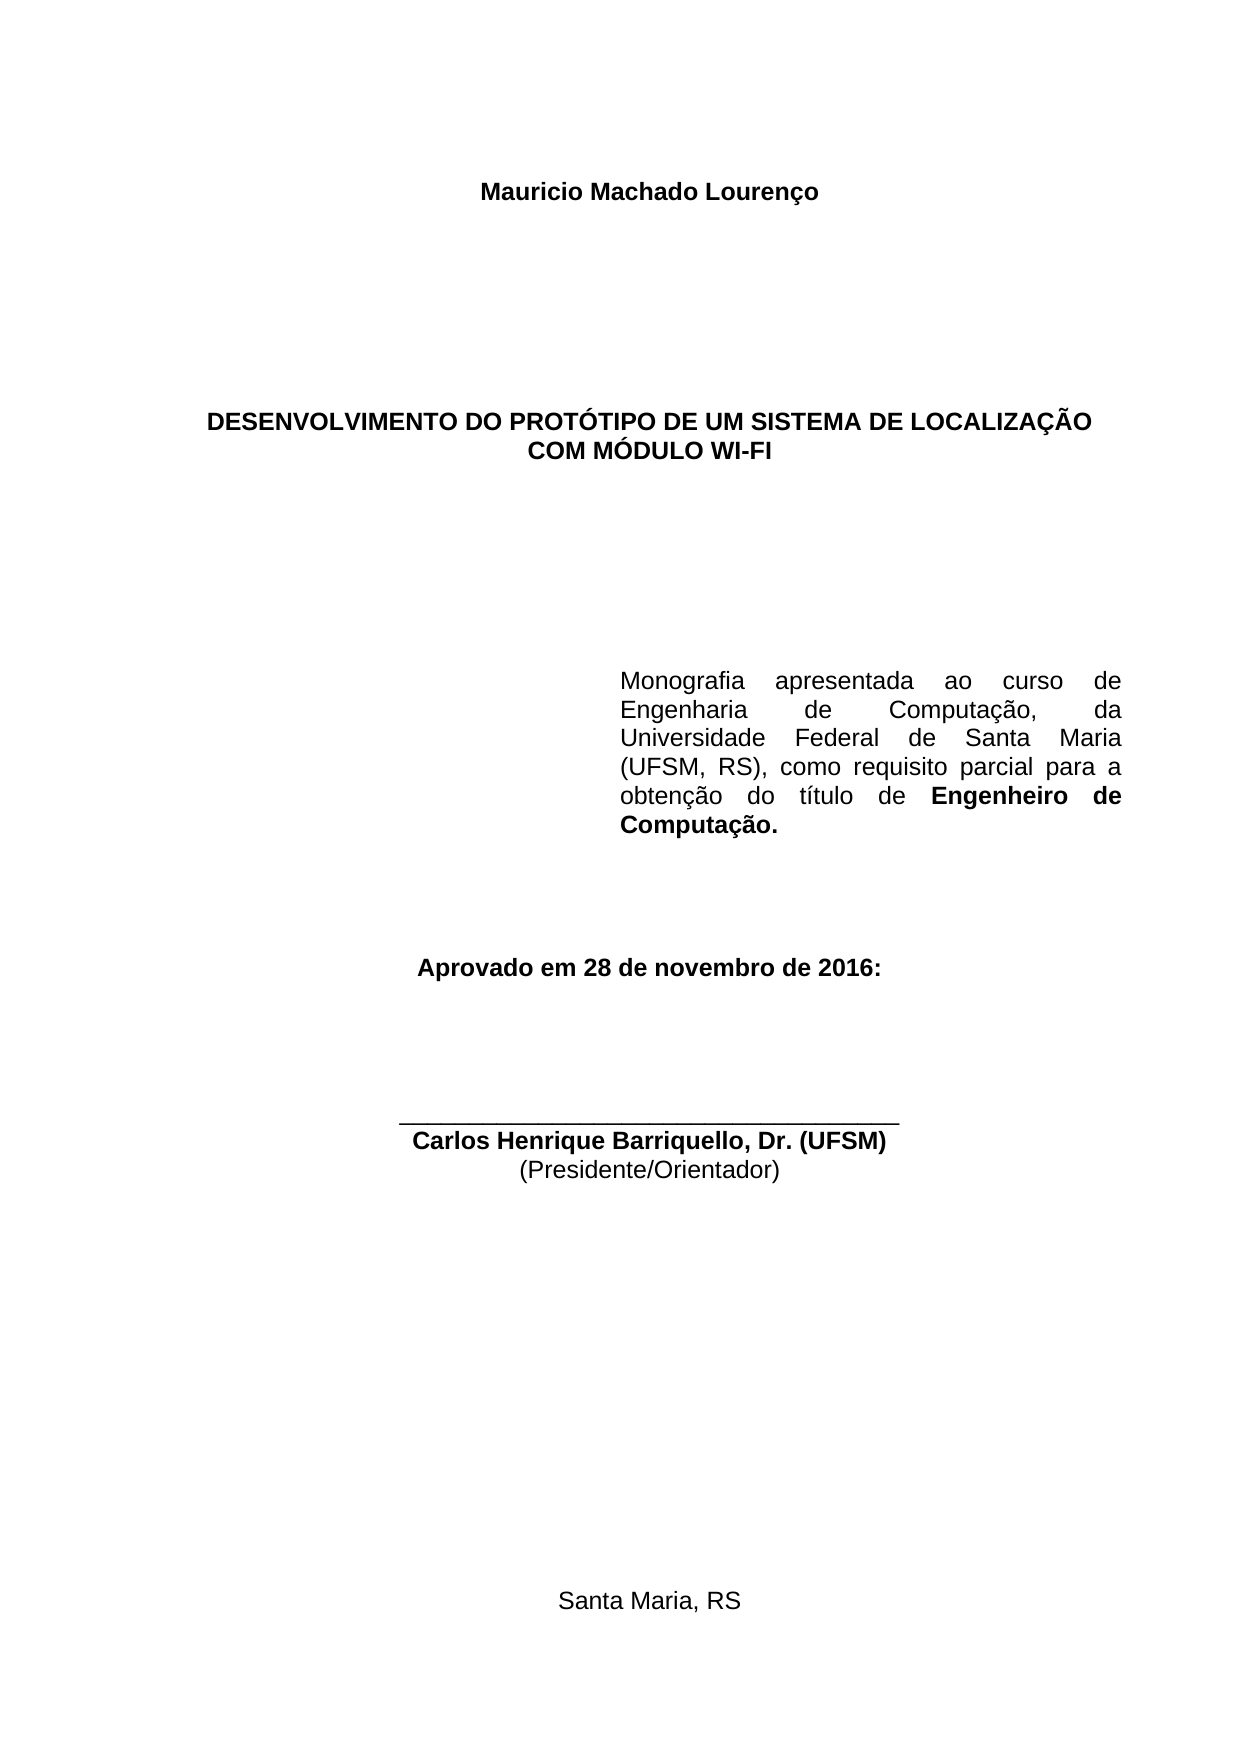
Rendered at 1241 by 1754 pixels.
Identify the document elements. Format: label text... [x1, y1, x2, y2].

text DESENVOLVIMENTO DO PROTÓTIPO DE UM SISTEMA DE LOCALIZAÇÃO COM MÓDULO WI-FI [177, 407, 1122, 465]
text Mauricio Machado Lourenço [177, 177, 1122, 206]
text Carlos Henrique Barriquello, Dr. (UFSM) [177, 1126, 1122, 1155]
text Santa Maria, RS [177, 1586, 1122, 1615]
text Monografia apresentada ao curso de Engenharia de Computação, da Universidade Federal de Santa Maria (UFSM, RS), como requisito parcial para a obtenção do título de Engenheiro de Computação. [620, 666, 1122, 838]
text Aprovado em 28 de novembro de 2016: [177, 953, 1122, 982]
text (Presidente/Orientador) [177, 1155, 1122, 1183]
text ____________________________________ [177, 1097, 1122, 1126]
